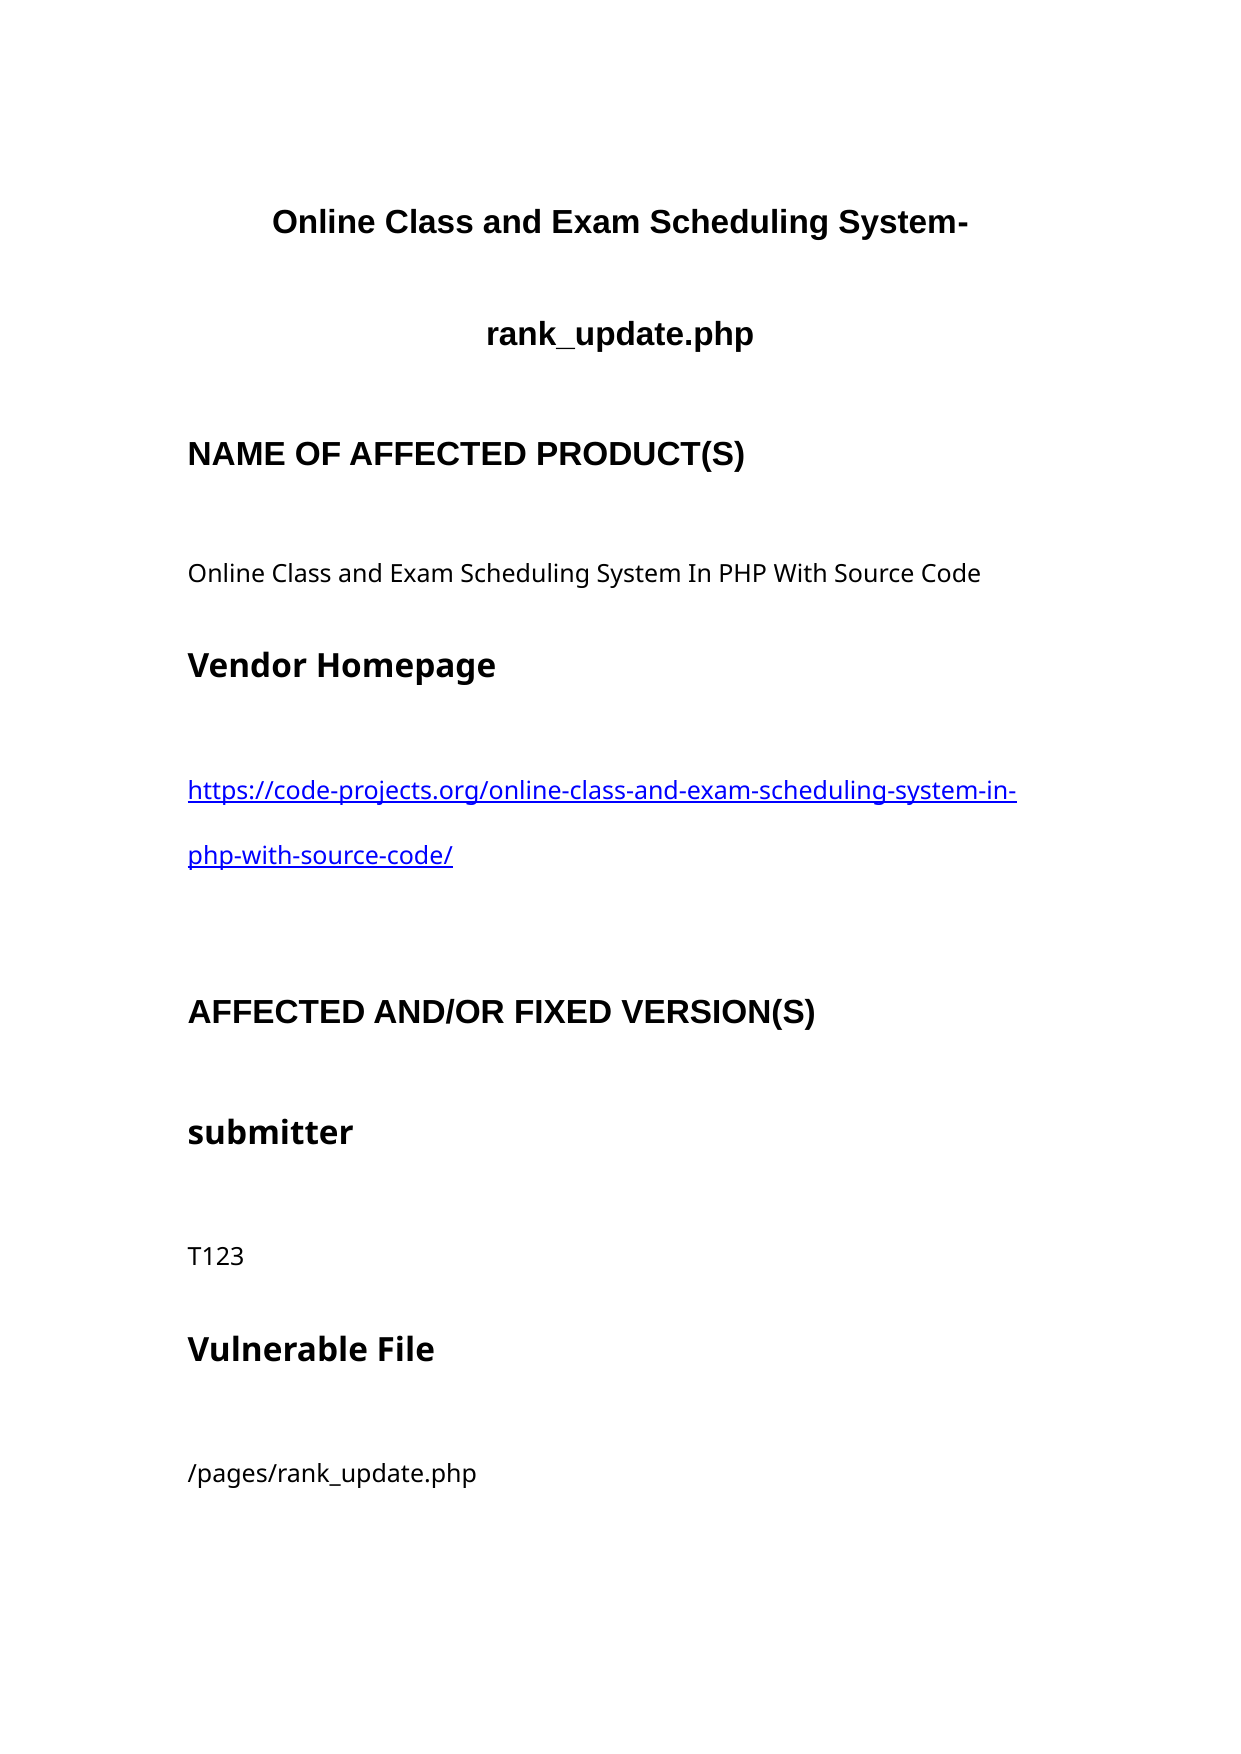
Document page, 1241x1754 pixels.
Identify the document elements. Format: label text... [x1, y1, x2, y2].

text /pages/rank_update.php [187, 1440, 1053, 1505]
text https://code-projects.org/online-class-and-exam-scheduling-system-in-php-with-source-code/ [187, 757, 1053, 887]
subtitle NAME OF AFFECTED PRODUCT(S) [187, 421, 1053, 486]
subtitle submitter [187, 1099, 1053, 1164]
subtitle Vulnerable File [187, 1316, 1053, 1381]
subtitle Online Class and Exam Scheduling System-rank_update.php [187, 189, 1053, 366]
subtitle Vendor Homepage [187, 632, 1053, 697]
subtitle AFFECTED AND/OR FIXED VERSION(S) [187, 979, 1053, 1044]
text Online Class and Exam Scheduling System In PHP With Source Code [187, 540, 1053, 605]
text T123 [187, 1223, 1053, 1288]
